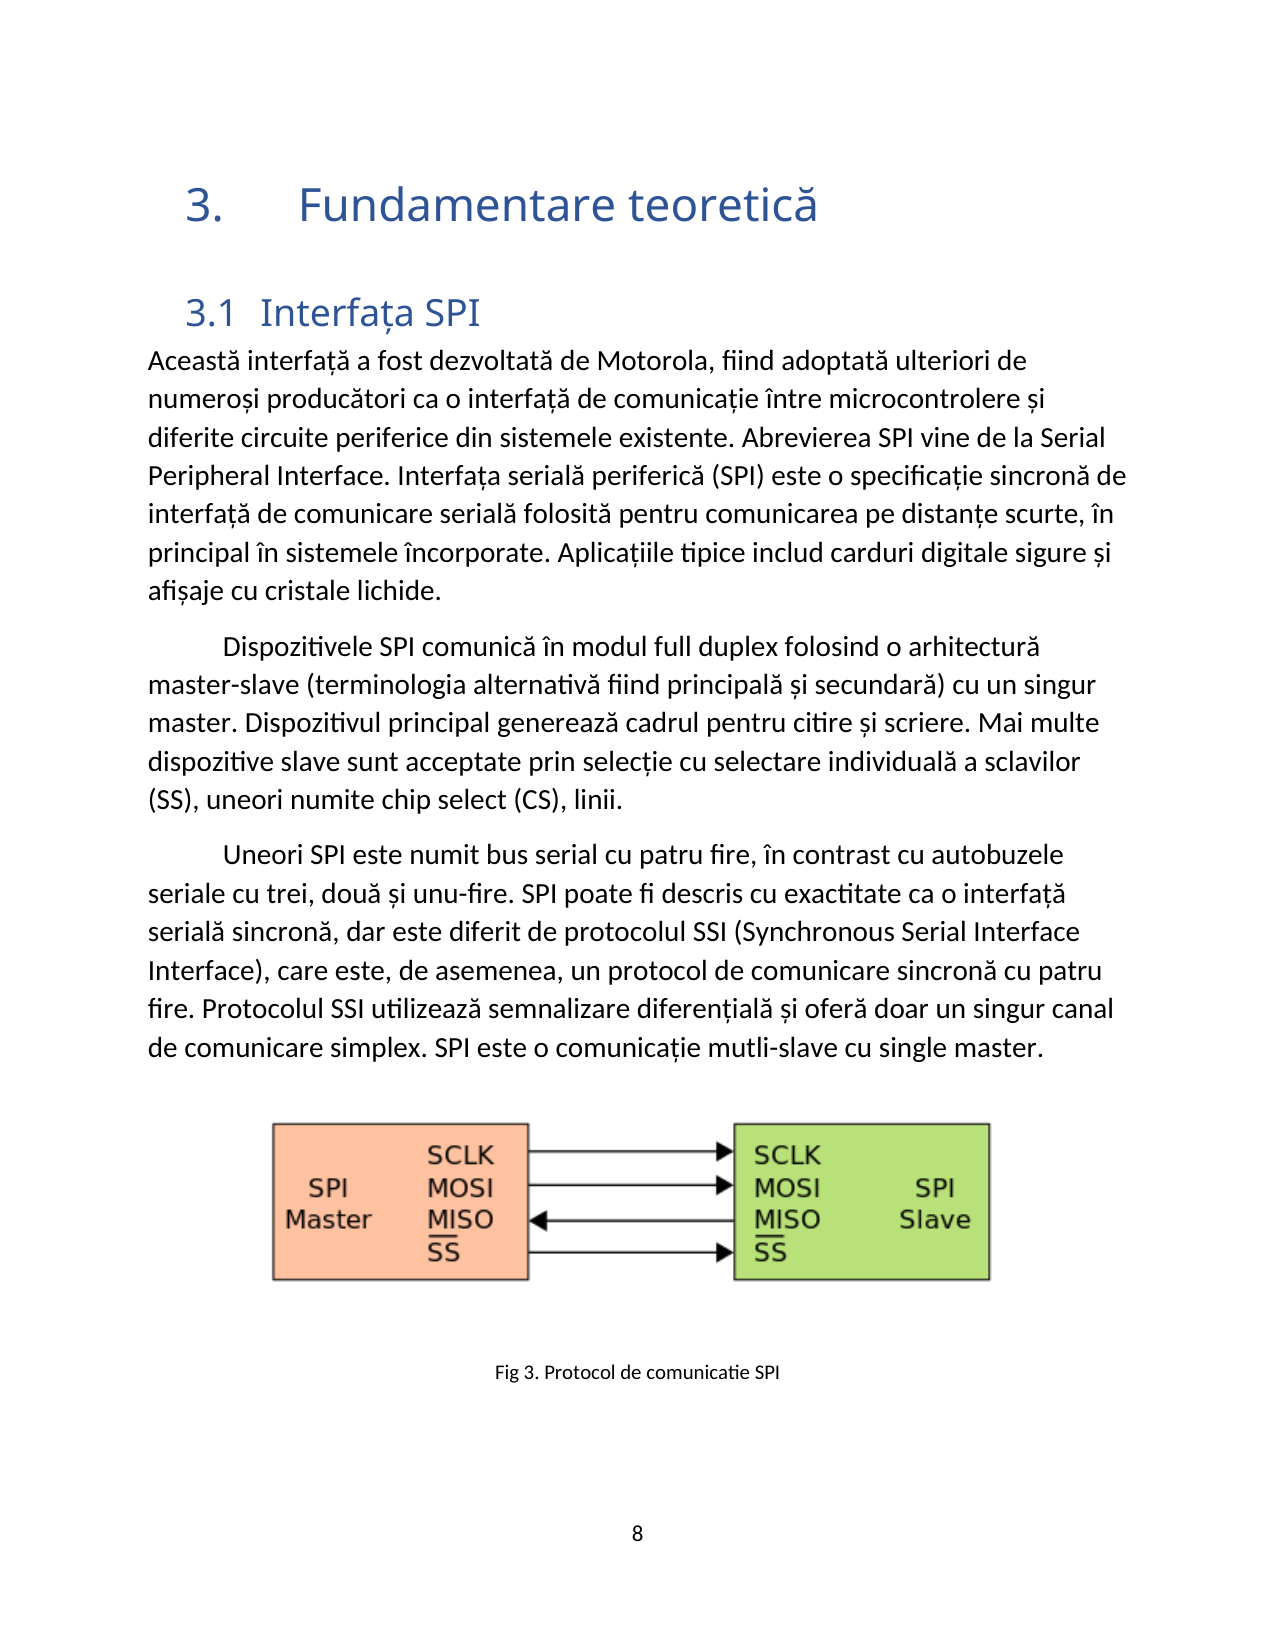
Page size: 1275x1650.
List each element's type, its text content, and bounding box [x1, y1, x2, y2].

picture [227, 1083, 1048, 1340]
subtitle Fundamentare teoretică [185, 173, 1127, 235]
text Dispozitivele SPI comunică în modul full duplex folosind o arhitectură master-slave (terminologia alternativă fiind principală și secundară) cu un singur master. Dispozitivul principal generează cadrul pentru citire și scriere. Mai multe dispozitive slave sunt acceptate prin selecție cu selectare individuală a sclavilor (SS), uneori numite chip select (CS), linii. [148, 628, 1127, 817]
text Uneori SPI este numit bus serial cu patru fire, în contrast cu autobuzele seriale cu trei, două și unu-fire. SPI poate fi descris cu exactitate ca o interfață serială sincronă, dar este diferit de protocolul SSI (Synchronous Serial Interface Interface), care este, de asemenea, un protocol de comunicare sincronă cu patru fire. Protocolul SSI utilizează semnalizare diferențială și oferă doar un singur canal de comunicare simplex. SPI este o comunicație mutli-slave cu single master. [148, 836, 1127, 1064]
text Fig 3. Protocol de comunicatie SPI [148, 1359, 1127, 1384]
subtitle Interfața SPI [185, 287, 1127, 338]
text Această interfață a fost dezvoltată de Motorola, fiind adoptată ulteriori de numeroși producători ca o interfață de comunicație între microcontrolere și diferite circuite periferice din sistemele existente. Abrevierea SPI vine de la Serial Peripheral Interface. Interfața serială periferică (SPI) este o specificație sincronă de interfață de comunicare serială folosită pentru comunicarea pe distanțe scurte, în principal în sistemele încorporate. Aplicațiile tipice includ carduri digitale sigure și afișaje cu cristale lichide. [148, 342, 1127, 608]
